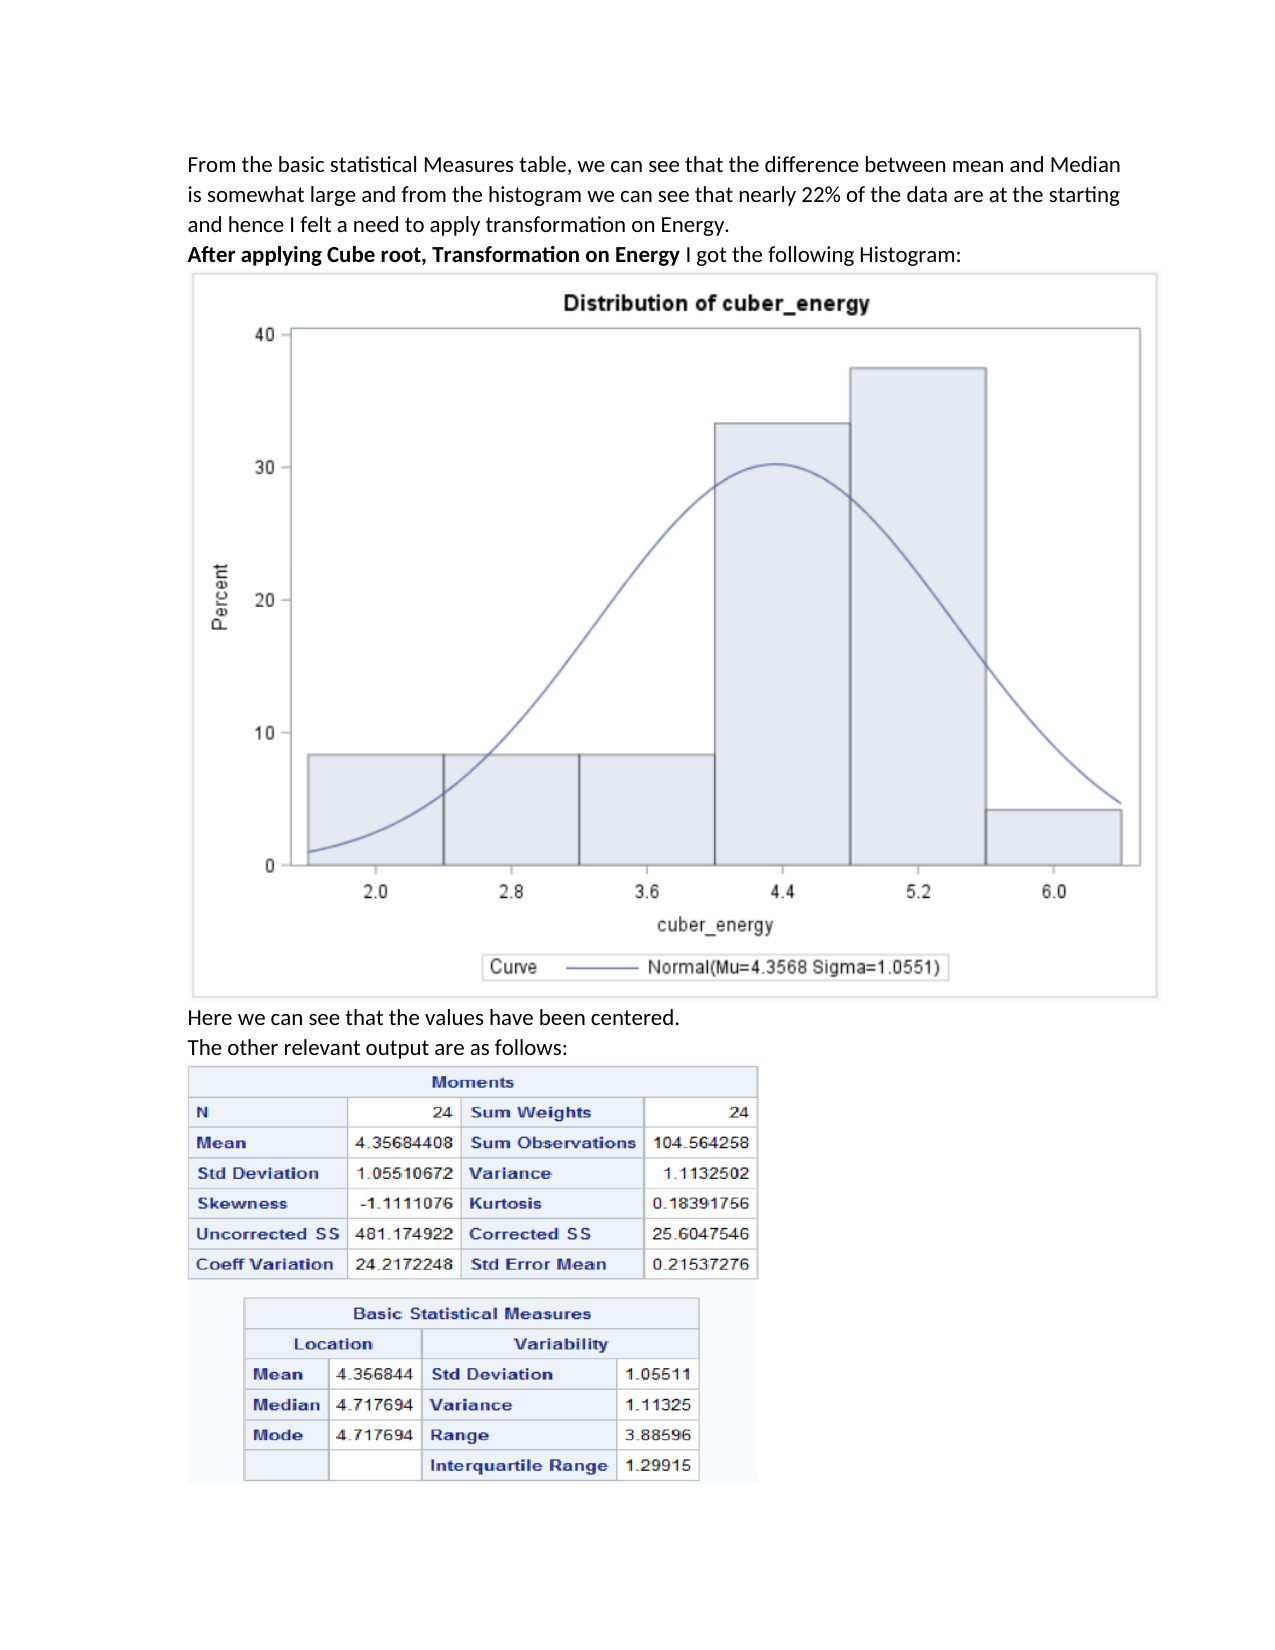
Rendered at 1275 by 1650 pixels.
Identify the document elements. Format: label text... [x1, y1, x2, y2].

picture [187, 1063, 759, 1484]
list After applying Cube root, Transformation on Energy I got the following Histogram: [187, 241, 1125, 269]
list Here we can see that the values have been centered. [187, 1003, 1125, 1031]
list From the basic statistical Measures table, we can see that the difference between mean and Median is somewhat large and from the histogram we can see that nearly 22% of the data are at the starting and hence I felt a need to apply transformation on Energy. [187, 150, 1125, 238]
picture [187, 270, 1163, 1002]
list The other relevant output are as follows: [187, 1033, 1125, 1062]
